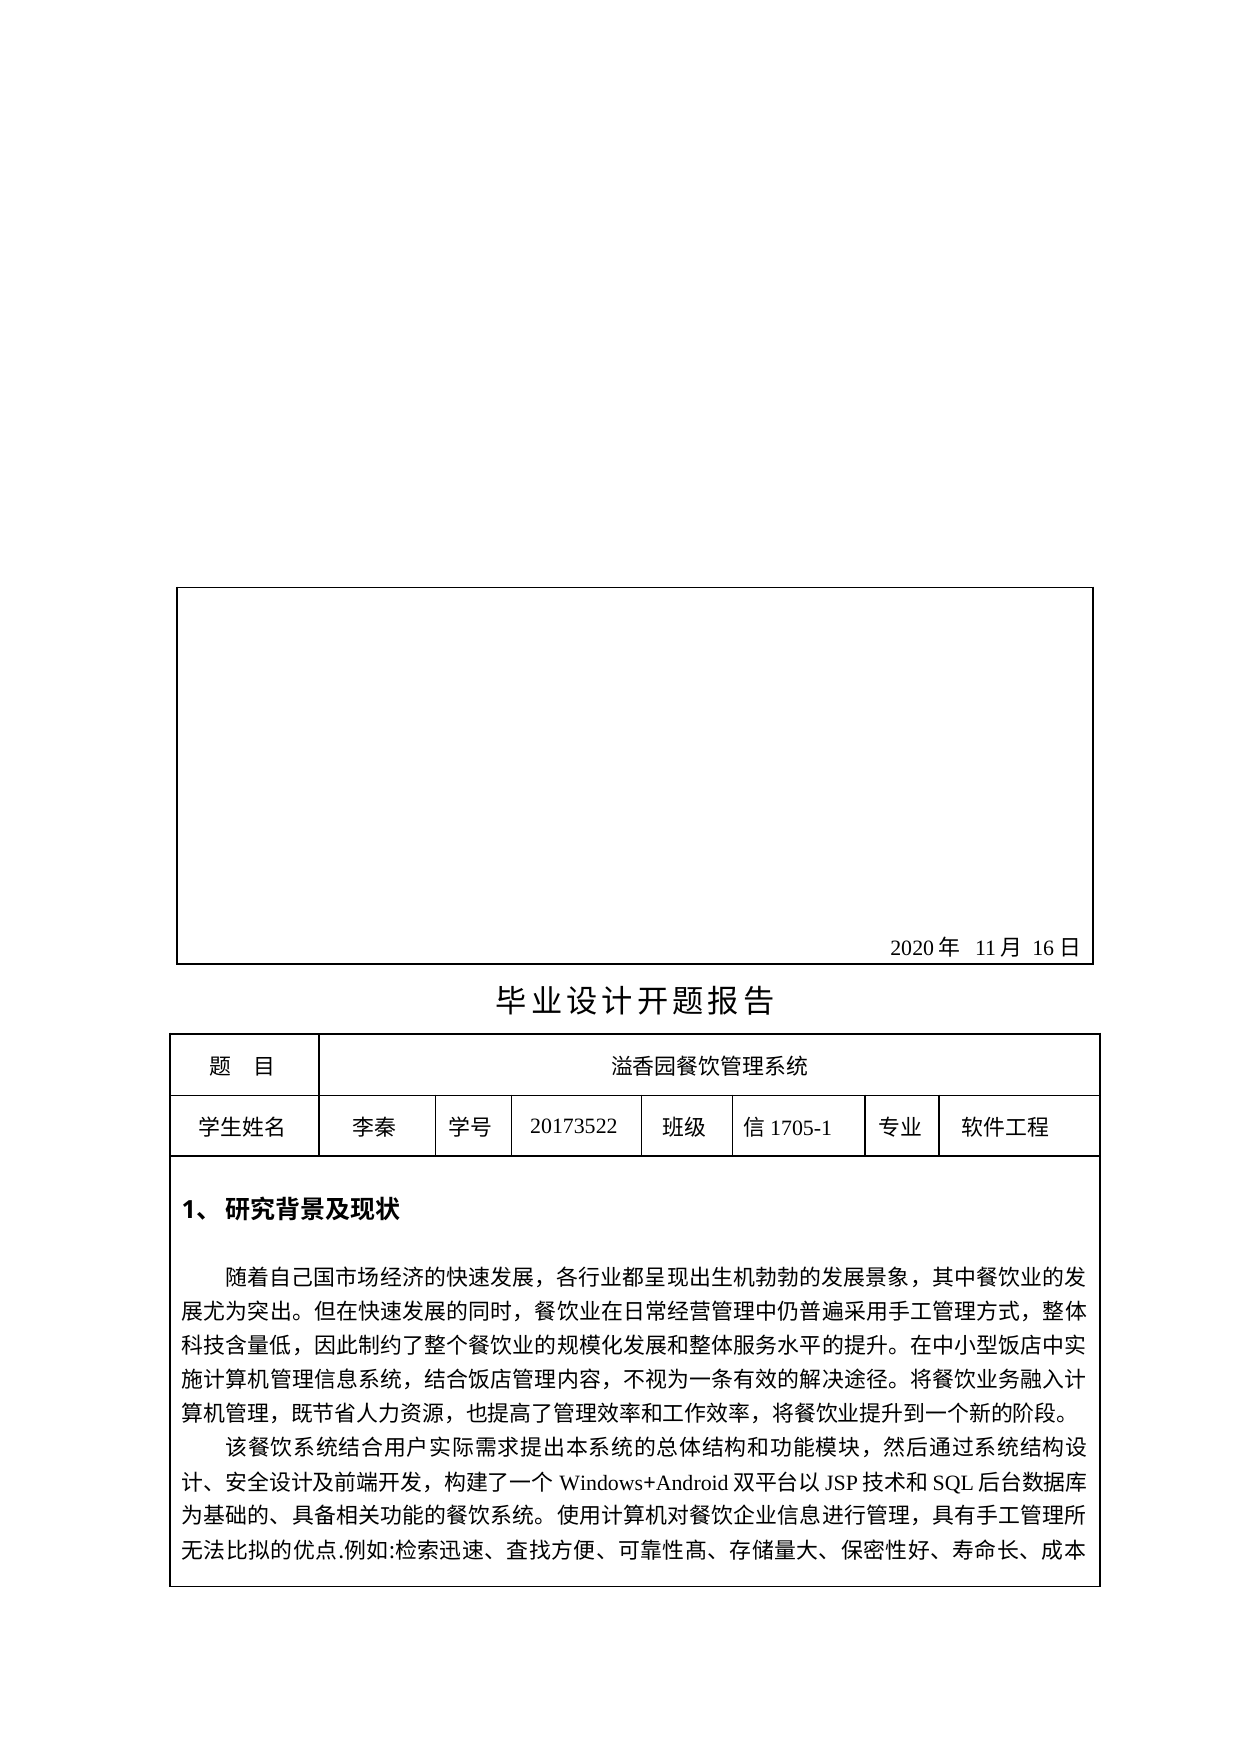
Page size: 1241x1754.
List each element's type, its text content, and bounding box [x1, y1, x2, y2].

table_header 溢香园餐饮管理系统 [320, 1035, 1099, 1094]
table_cell 学号 [436, 1096, 511, 1155]
table_header 题 目 [171, 1035, 318, 1094]
table_cell 李秦 [320, 1096, 435, 1155]
table_cell 班级 [642, 1096, 732, 1155]
table_cell 软件工程 [940, 1096, 1099, 1155]
table_cell 信1705-1 [733, 1096, 864, 1155]
text 毕业设计开题报告 [177, 965, 1093, 1033]
table_cell 基本要求 (1) 要求学生熟练掌握Java Web编程及数据库技术。能充分利用各种参考文献资料，在设计和实现阶段遇到问题时具有一定的分析解决能力。 (2) 要求学生有一定的数据结构和软件工程知识。 (3) 要求找准系统的难点和重点，对关键概念和关键技术能够理解透彻并深入研究。在编程时，思路要求清晰。代码风格要标准一致。设计出来的系统程序业务流程要合理且完整。 (4) 按照毕业设计的时间节点要求按时完成各个阶段的工作。 (5) 在撰写论文时，严格按照标准格式上的要求，对字号、字数、页数和章节篇幅严格按照标准格式进行控制。 主要技术指标和研究方法 (1) 技术指标：通过本网站，可以实现一个完整的餐饮服务流程，包括包间预订、顾客点菜、结账、上传菜谱、分析收入、报表生成等功能，同时，会分析出影响经营的多个因素并进行可视化展示。 (2) 研究方法：要求学生参照已有的外卖，预订等网站，对整个网站的业务流程有很清晰的了解。在技术方面，通过参考文献和技术博客中对该方面相关技术进行了解，以对整个项目的开发过程有所帮助。 设计内容及工作量 本餐饮管理系统的主要内容是对客户资料、客户定餐、客户点菜、餐桌、财务、会员资料统一管理。本系统是用B/S架构开发的，功能模块可以划分为四大 块一一前台和后台、财务管理及客户管理: 一，订餐消费子系统 1、预订管理模块 增加，删除，查询预定信息。通过预定信息锁定台位信息，后台自动更新包间状态 2、点菜管理模块 增加，修改，查询点菜单信息。菜单打印，根据酒店的打印机分布，可自定义打印流程。 3、消费信息模块 支付，查询订单。打印发票。 二，餐厅信息管理子系统 1、菜品信息管理模块 增加、修改、查询、菜品价格、菜品种类、菜品折扣。 2、包间信息管理模块 增加、修改、删除包间号，包间类别，包间可坐人数。 3、员工信息管理模块 增加，修改，删除员工个人信息，所属部门，基本月薪，工作考勤等。 4、后厨信息管理 根据配方，菜品，增加，修改，删除餐饮原料 三、经营分析子系统 1、营业额统计模块 日营业额统计，统计出某一日的营业情况，月营业额统计，根据收入情况生成日/月营业额折线，扇形统计图。 2、菜品销售统计模块 统计菜品的销售数量、销售金额、成本，统计套菜根据菜品使用的量生成菜品日/月销量条形，折线统计图。 3、顾客消费统计模块 统计在一定时间范围内顾客消费金额，消费次数，对消费突出的顾客设置会员折扣等。 四，顾客Android端 1、预订模块： 顾客输入手机号，密码，验证码登录后点击预订点击图标点击选择入座包间，预订时间，消费人数等预订信息后添加，修改，删除，查询预订信息 2、扫码点菜模块： 顾客输入手机号，密码，验证码登录后点击首页查看菜单，点击扫一扫图标手机拍照桌子上二维码，点击扫描二维码选择二维码图片后进入点菜页面加菜，减菜并添加到购物车 3、购物车模块： 顾客输入手机号，密码，验证码登录后点击购物车查询未支付的菜单 顾客输入手机号，密码，验证码登录后点击购物车查询已支付的菜单 4、支付模块： 顾客输入手机号，密码，验证码登录后点击账单查询未支付的账单选择支付方式通过扫描溢香园餐饮二维码支付账单 顾客输入手机号，密码，验证码登录后点击账单查询过去支付的账单 5、服务模块： 顾客输入手机号，密码，验证码登录后点击自己的在常用功能可以查WIFI，要餐具，找座位，呼叫服务员，开发票等 进度安排 第1周 系统逻辑细节梳理及数据库的设计，这个系统虽然整体流程很清晰，但是对于一些细节的实现过程及方法还需要仔细研究，同时，数据库的设计也会决定将来系统的开发速度，所以多花费时间进行准备工作。 第2-5周 系统整体框架的搭建，大致实现系统的整个流程，先不考虑一些细节问题，能够使整个流程流通即可。 第6-7周 细节优化。在上一阶段的基础上，对系统的细节问题进行实现和优化等，提升用户的使用体验，尽可能的减少人工操作，优化一些流程等。 第8-12周 平台系统非主体功能设计与实现。项目收尾阶段，完成平台非核心功能的设计与实现。 2020年 11月 16 日 [178, 588, 1092, 963]
table_cell 专业 [866, 1096, 938, 1155]
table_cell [171, 1157, 1099, 1586]
table_cell 学生姓名 [171, 1096, 318, 1155]
table_cell 20173522 [512, 1096, 641, 1155]
